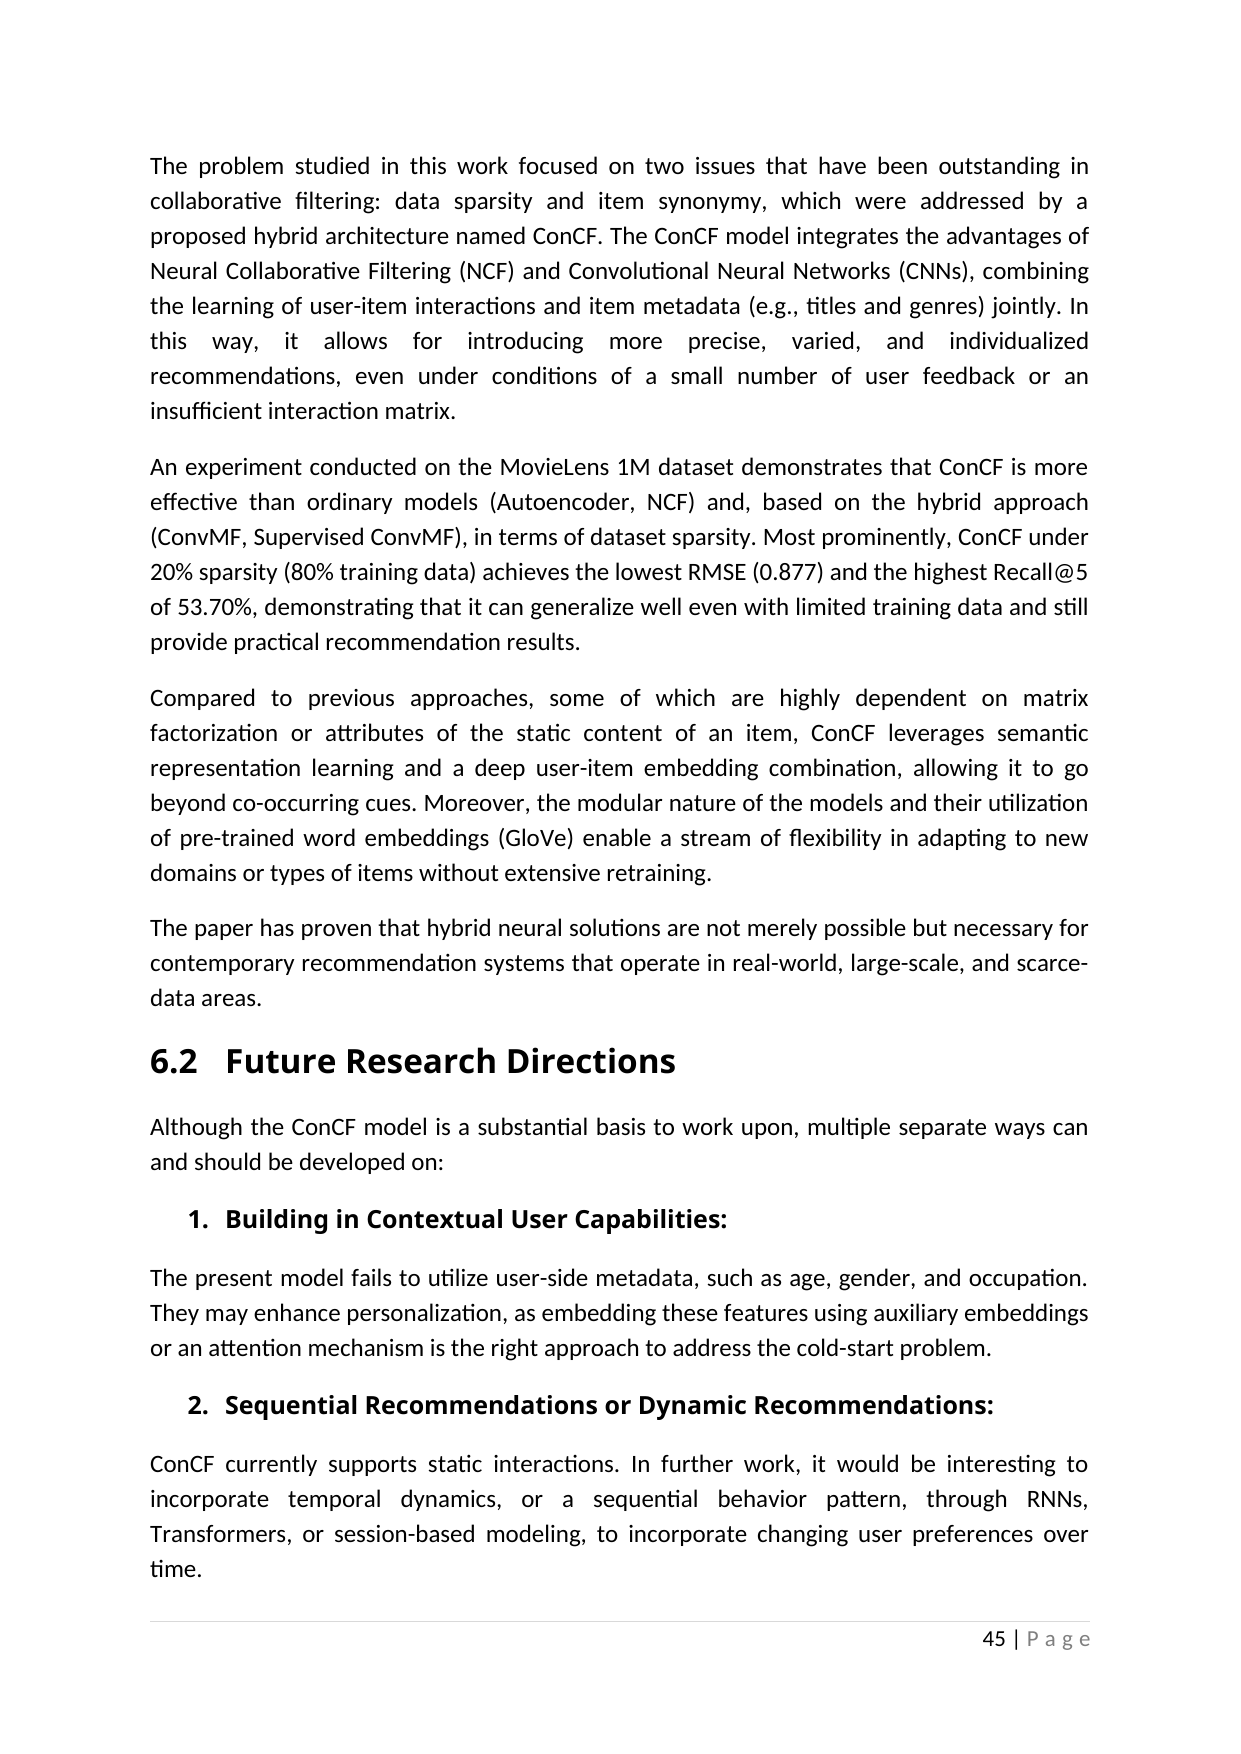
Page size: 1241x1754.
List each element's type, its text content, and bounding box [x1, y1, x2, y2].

subtitle Building in Contextual User Capabilities: [187, 1202, 1090, 1236]
subtitle Future Research Directions [150, 1038, 1090, 1084]
subtitle The present model fails to utilize user-side metadata, such as age, gender, and occupation. They may enhance personalization, as embedding these features using auxiliary embeddings or an attention mechanism is the right approach to address the cold-start problem. [150, 1262, 1090, 1363]
subtitle The paper has proven that hybrid neural solutions are not merely possible but necessary for contemporary recommendation systems that operate in real-world, large-scale, and scarce-data areas. [150, 912, 1090, 1013]
subtitle Although the ConCF model is a substantial basis to work upon, multiple separate ways can and should be developed on: [150, 1111, 1090, 1177]
subtitle ConCF currently supports static interactions. In further work, it would be interesting to incorporate temporal dynamics, or a sequential behavior pattern, through RNNs, Transformers, or session-based modeling, to incorporate changing user preferences over time. [150, 1448, 1090, 1583]
subtitle Sequential Recommendations or Dynamic Recommendations: [187, 1388, 1090, 1422]
subtitle Compared to previous approaches, some of which are highly dependent on matrix factorization or attributes of the static content of an item, ConCF leverages semantic representation learning and a deep user-item embedding combination, allowing it to go beyond co-occurring cues. Moreover, the modular nature of the models and their utilization of pre-trained word embeddings (GloVe) enable a stream of flexibility in adapting to new domains or types of items without extensive retraining. [150, 682, 1090, 887]
subtitle An experiment conducted on the MovieLens 1M dataset demonstrates that ConCF is more effective than ordinary models (Autoencoder, NCF) and, based on the hybrid approach (ConvMF, Supervised ConvMF), in terms of dataset sparsity. Most prominently, ConCF under 20% sparsity (80% training data) achieves the lowest RMSE (0.877) and the highest Recall@5 of 53.70%, demonstrating that it can generalize well even with limited training data and still provide practical recommendation results. [150, 451, 1090, 656]
subtitle The problem studied in this work focused on two issues that have been outstanding in collaborative filtering: data sparsity and item synonymy, which were addressed by a proposed hybrid architecture named ConCF. The ConCF model integrates the advantages of Neural Collaborative Filtering (NCF) and Convolutional Neural Networks (CNNs), combining the learning of user-item interactions and item metadata (e.g., titles and genres) jointly. In this way, it allows for introducing more precise, varied, and individualized recommendations, even under conditions of a small number of user feedback or an insufficient interaction matrix. [150, 150, 1090, 426]
